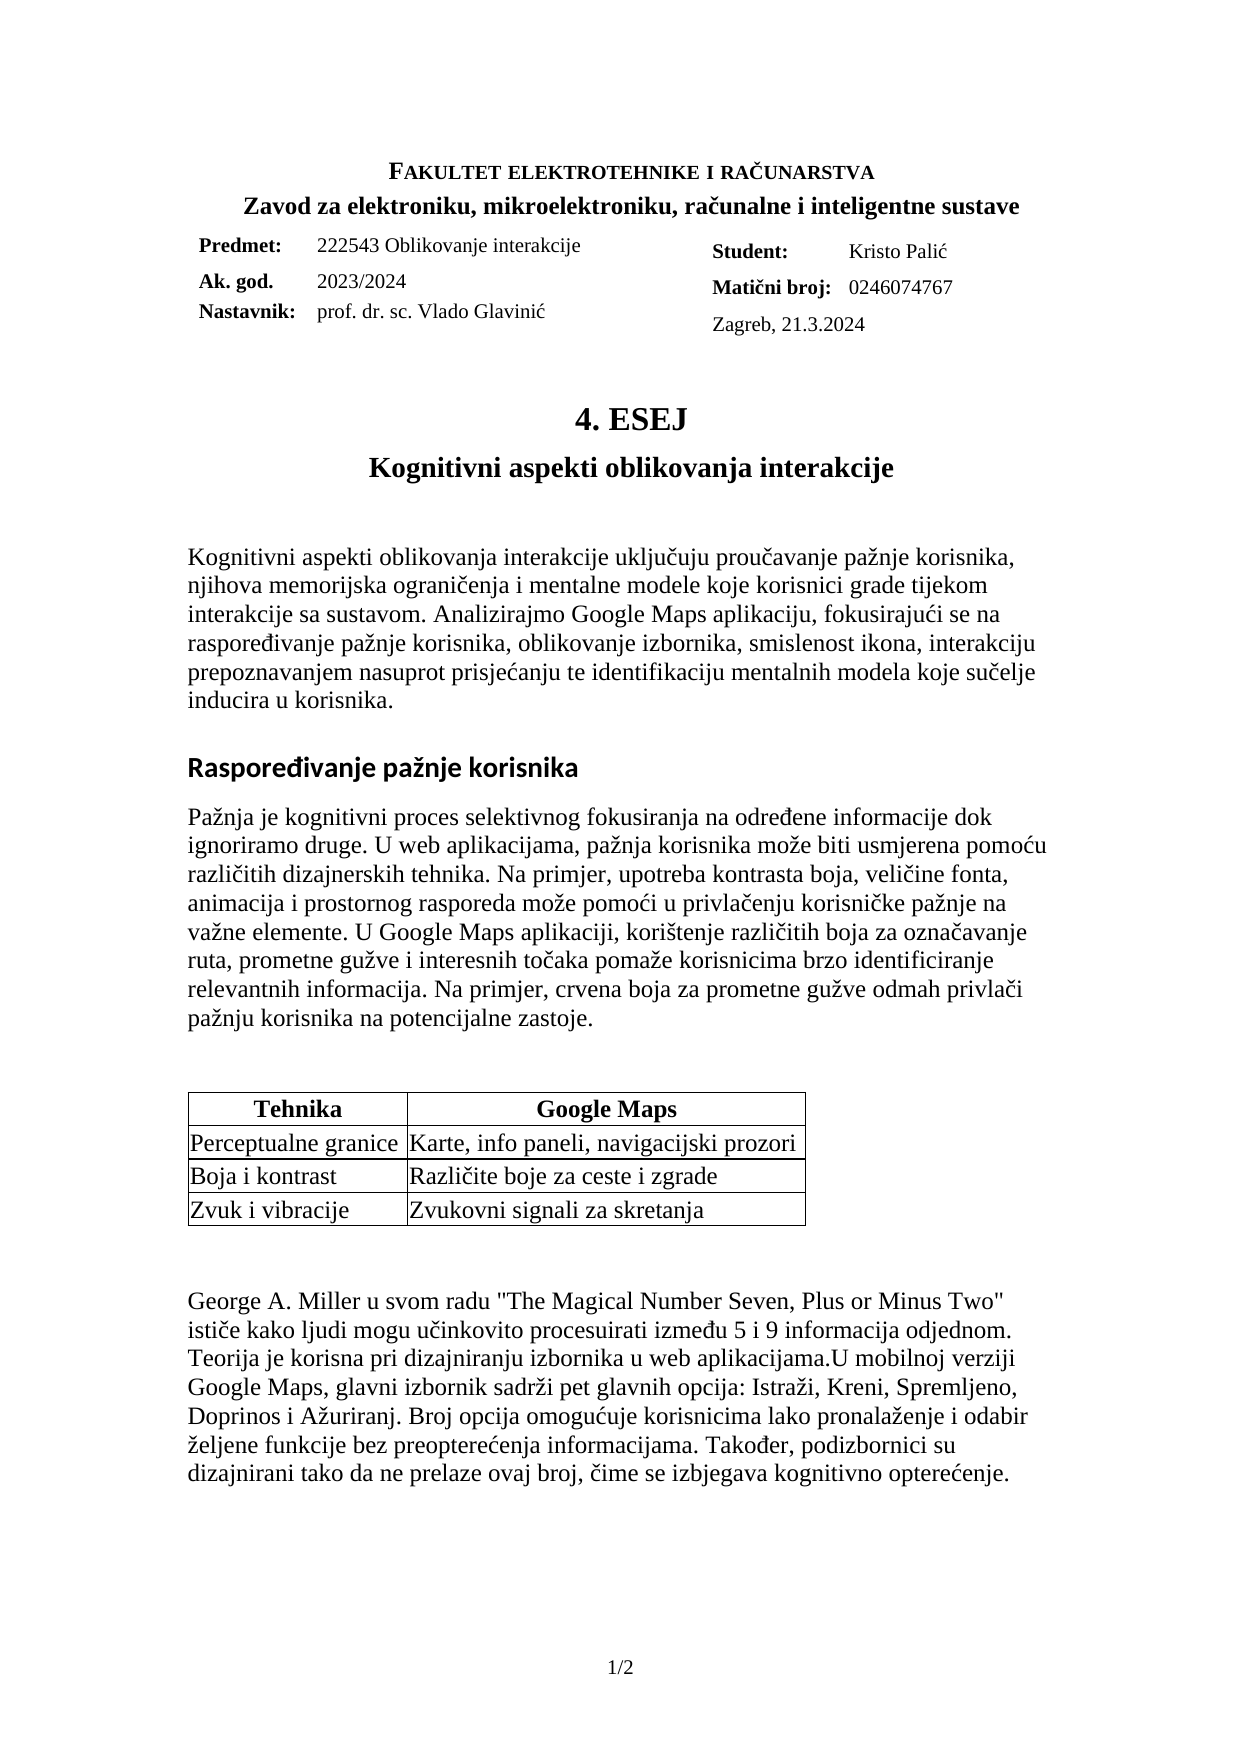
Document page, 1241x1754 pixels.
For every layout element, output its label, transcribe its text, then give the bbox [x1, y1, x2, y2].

text Kognitivni aspekti oblikovanja interakcije uključuju proučavanje pažnje korisnika, njihova memorijska ograničenja i mentalne modele koje korisnici grade tijekom interakcije sa sustavom. Analizirajmo Google Maps aplikaciju, fokusirajući se na raspoređivanje pažnje korisnika, oblikovanje izbornika, smislenost ikona, interakciju prepoznavanjem nasuprot prisjećanju te identifikaciju mentalnih modela koje sučelje inducira u korisnika. [187, 542, 1053, 714]
table_cell Boja i kontrast [189, 1160, 407, 1192]
table_cell Zvukovni signali za skretanja [408, 1193, 805, 1225]
table_cell Perceptualne granice [189, 1126, 407, 1158]
table_cell Karte, info paneli, navigacijski prozori [408, 1126, 805, 1158]
subtitle Raspoređivanje pažnje korisnika [187, 749, 1053, 785]
table_cell Zvuk i vibracije [189, 1193, 407, 1225]
table_header Tehnika [189, 1093, 407, 1125]
table_cell Student: Kristo Palić Matični broj: 0246074767 Zagreb, 21.3.2024 [701, 233, 1075, 342]
table_header Fakultet elektrotehnike i računarstva Zavod za elektroniku, mikroelektroniku, računalne i inteligentne sustave [188, 150, 1075, 232]
text Pažnja je kognitivni proces selektivnog fokusiranja na određene informacije dok ignoriramo druge. U web aplikacijama, pažnja korisnika može biti usmjerena pomoću različitih dizajnerskih tehnika. Na primjer, upotreba kontrasta boja, veličine fonta, animacija i prostornog rasporeda može pomoći u privlačenju korisničke pažnje na važne elemente. U Google Maps aplikaciji, korištenje različitih boja za označavanje ruta, prometne gužve i interesnih točaka pomaže korisnicima brzo identificiranje relevantnih informacija. Na primjer, crvena boja za prometne gužve odmah privlači pažnju korisnika na potencijalne zastoje. [187, 802, 1053, 1032]
table_cell Predmet: 222543 Oblikovanje interakcije Ak. god. 2023/2024 Nastavnik: prof. dr. sc. Vlado Glavinić [188, 233, 701, 342]
text George A. Miller u svom radu "The Magical Number Seven, Plus or Minus Two" ističe kako ljudi mogu učinkovito procesuirati između 5 i 9 informacija odjednom. Teorija je korisna pri dizajniranju izbornika u web aplikacijama.U mobilnoj verziji Google Maps, glavni izbornik sadrži pet glavnih opcija: Istraži, Kreni, Spremljeno, Doprinos i Ažuriranj. Broj opcija omogućuje korisnicima lako pronalaženje i odabir željene funkcije bez preopterećenja informacijama. Također, podizbornici su dizajnirani tako da ne prelaze ovaj broj, čime se izbjegava kognitivno opterećenje. [187, 1286, 1053, 1487]
table_cell 4. ESEJ Kognitivni aspekti oblikovanja interakcije [188, 342, 1075, 490]
table_cell Različite boje za ceste i zgrade [408, 1160, 805, 1192]
table_header Google Maps [408, 1093, 805, 1125]
